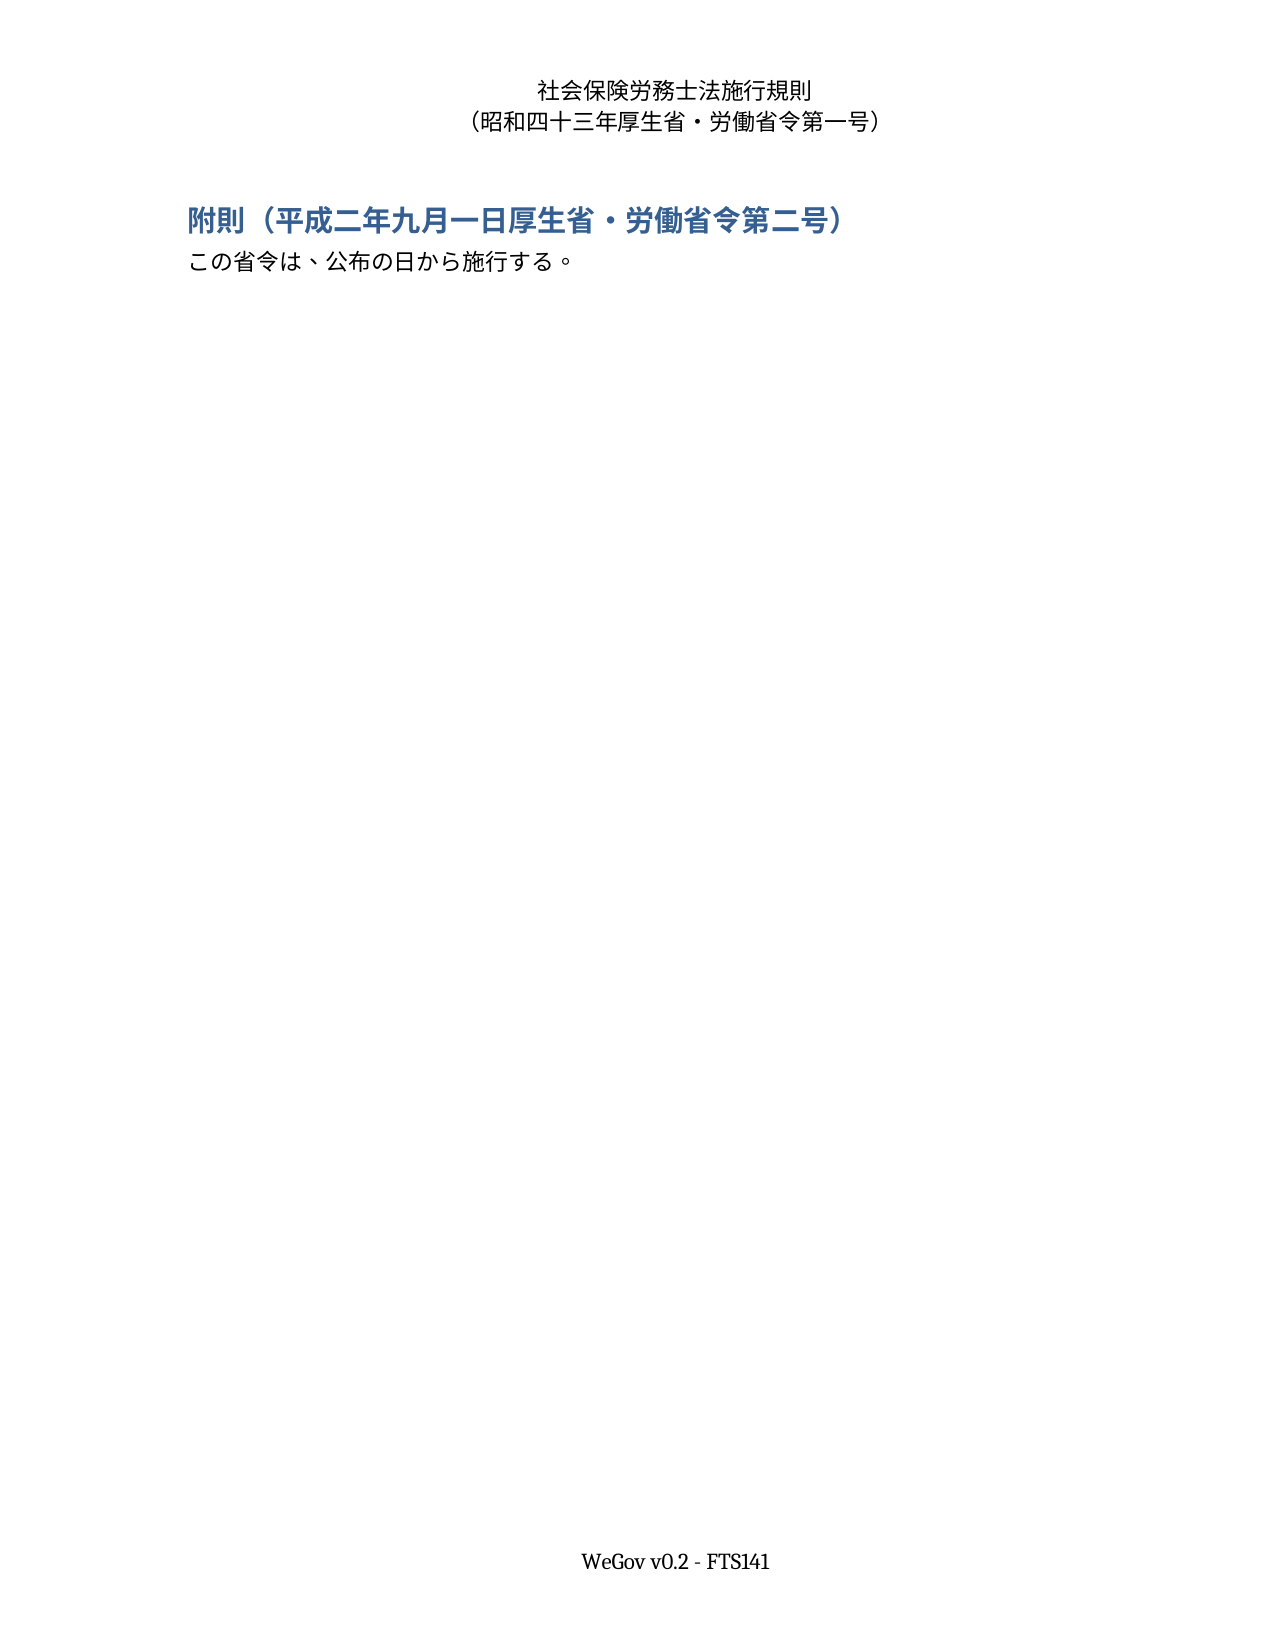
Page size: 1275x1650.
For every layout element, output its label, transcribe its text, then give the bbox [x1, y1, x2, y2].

text この省令は、公布の日から施行する。 [187, 246, 1087, 277]
subtitle 附則（平成二年九月一日厚生省・労働省令第二号） [187, 200, 1087, 240]
